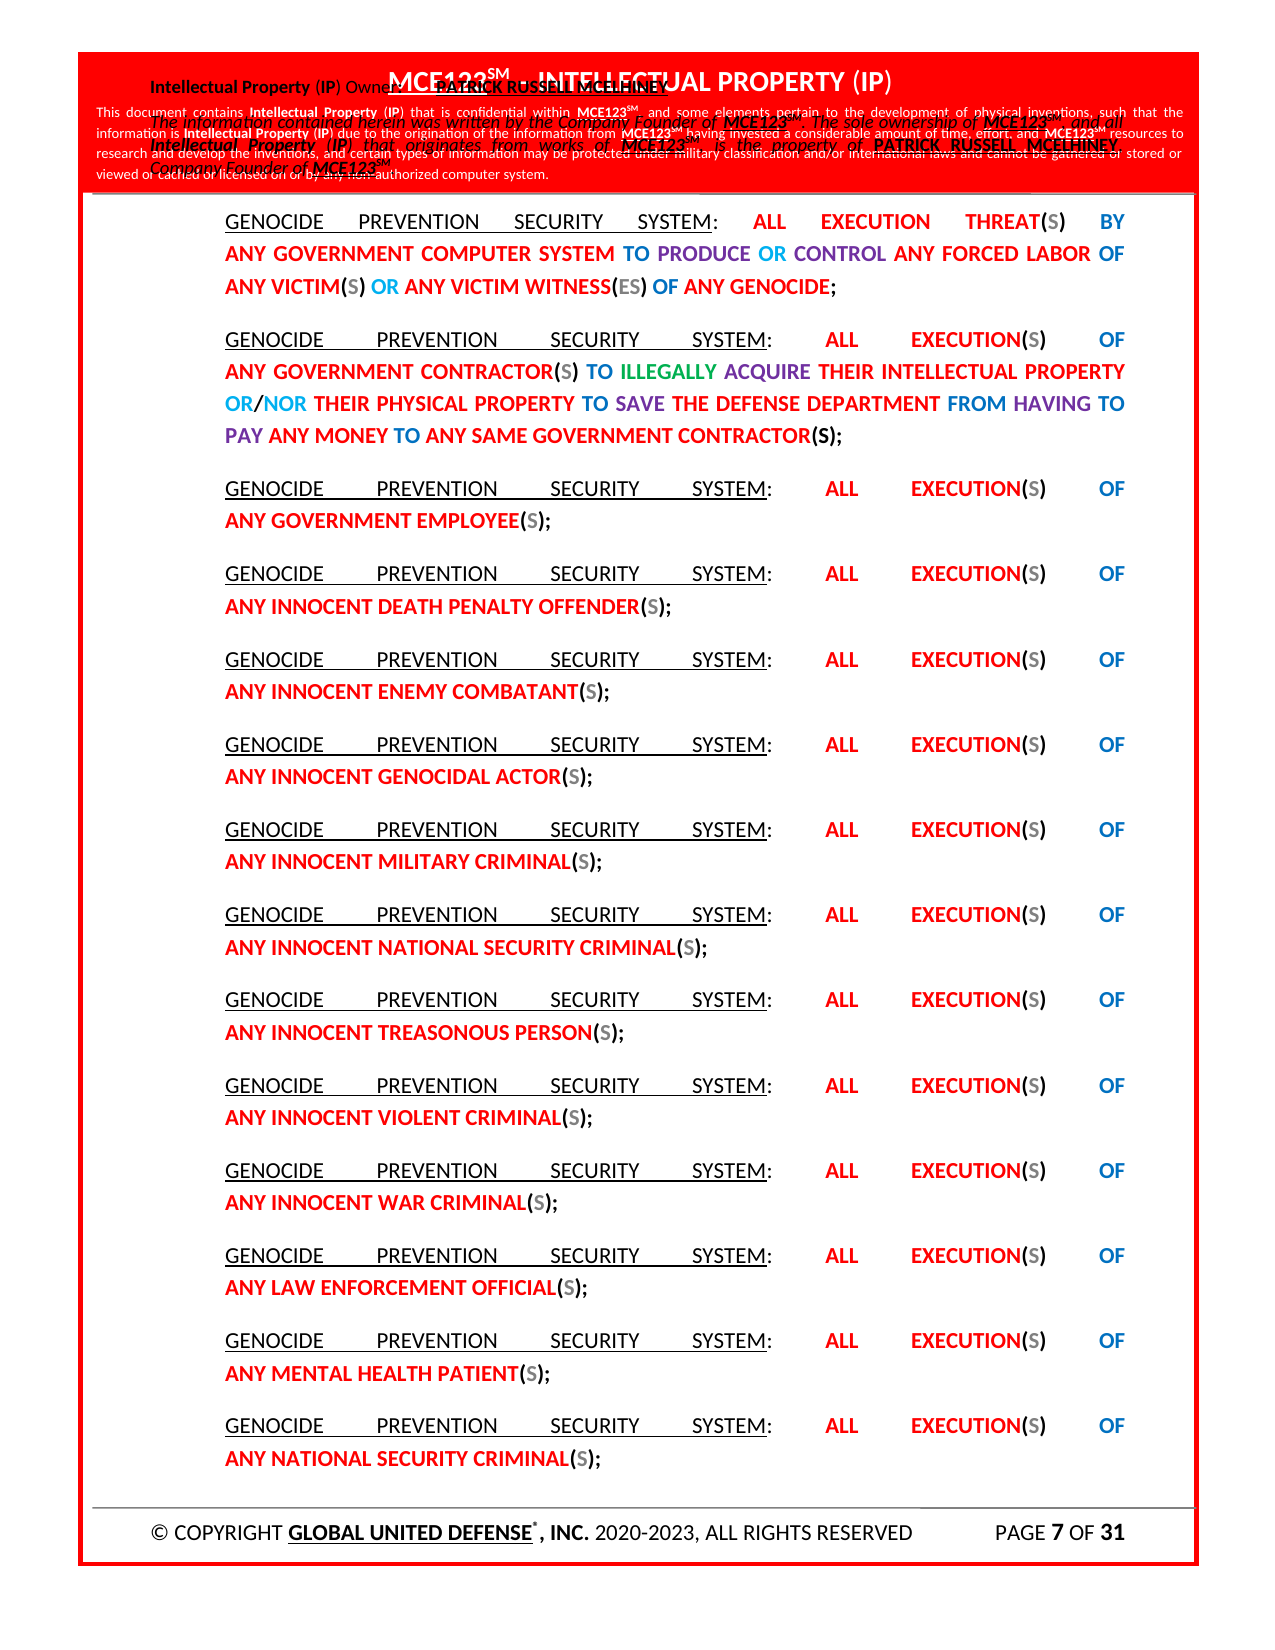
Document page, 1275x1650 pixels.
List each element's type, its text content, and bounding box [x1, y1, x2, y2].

text GENOCIDE PREVENTION SECURITY SYSTEM: ALL EXECUTION(S) OF ANY INNOCENT MILITARY CRIMINAL(S); [225, 815, 1125, 875]
text GENOCIDE PREVENTION SECURITY SYSTEM: ALL EXECUTION(S) OF ANY INNOCENT WAR CRIMINAL(S); [225, 1156, 1125, 1216]
text GENOCIDE PREVENTION SECURITY SYSTEM: ALL EXECUTION(S) OF ANY INNOCENT GENOCIDAL ACTOR(S); [225, 730, 1125, 790]
text GENOCIDE PREVENTION SECURITY SYSTEM: ALL EXECUTION(S) OF ANY NATIONAL SECURITY CRIMINAL(S); [225, 1412, 1125, 1472]
text GENOCIDE PREVENTION SECURITY SYSTEM: ALL EXECUTION(S) OF ANY INNOCENT ENEMY COMBATANT(S); [225, 645, 1125, 705]
text GENOCIDE PREVENTION SECURITY SYSTEM: ALL EXECUTION(S) OF ANY INNOCENT TREASONOUS PERSON(S); [225, 986, 1125, 1046]
text GENOCIDE PREVENTION SECURITY SYSTEM: ALL EXECUTION(S) OF ANY GOVERNMENT CONTRACTOR(S) TO ILLEGALLY ACQUIRE THEIR INTELLECTUAL PROPERTY OR/NOR THEIR PHYSICAL PROPERTY TO SAVE THE DEFENSE DEPARTMENT FROM HAVING TO PAY ANY MONEY TO ANY SAME GOVERNMENT CONTRACTOR(S); [225, 325, 1125, 449]
text GENOCIDE PREVENTION SECURITY SYSTEM: ALL EXECUTION(S) OF ANY GOVERNMENT EMPLOYEE(S); [225, 474, 1125, 534]
text GENOCIDE PREVENTION SECURITY SYSTEM: ALL EXECUTION(S) OF ANY INNOCENT VIOLENT CRIMINAL(S); [225, 1071, 1125, 1131]
text GENOCIDE PREVENTION SECURITY SYSTEM: ALL EXECUTION(S) OF ANY LAW ENFORCEMENT OFFICIAL(S); [225, 1241, 1125, 1301]
text GENOCIDE PREVENTION SECURITY SYSTEM: ALL EXECUTION THREAT(S) BY ANY GOVERNMENT COMPUTER SYSTEM TO PRODUCE OR CONTROL ANY FORCED LABOR OF ANY VICTIM(S) OR ANY VICTIM WITNESS(ES) OF ANY GENOCIDE; [225, 207, 1125, 300]
text GENOCIDE PREVENTION SECURITY SYSTEM: ALL EXECUTION(S) OF ANY MENTAL HEALTH PATIENT(S); [225, 1326, 1125, 1387]
text GENOCIDE PREVENTION SECURITY SYSTEM: ALL EXECUTION(S) OF ANY INNOCENT DEATH PENALTY OFFENDER(S); [225, 559, 1125, 620]
text GENOCIDE PREVENTION SECURITY SYSTEM: ALL EXECUTION(S) OF ANY INNOCENT NATIONAL SECURITY CRIMINAL(S); [225, 900, 1125, 961]
